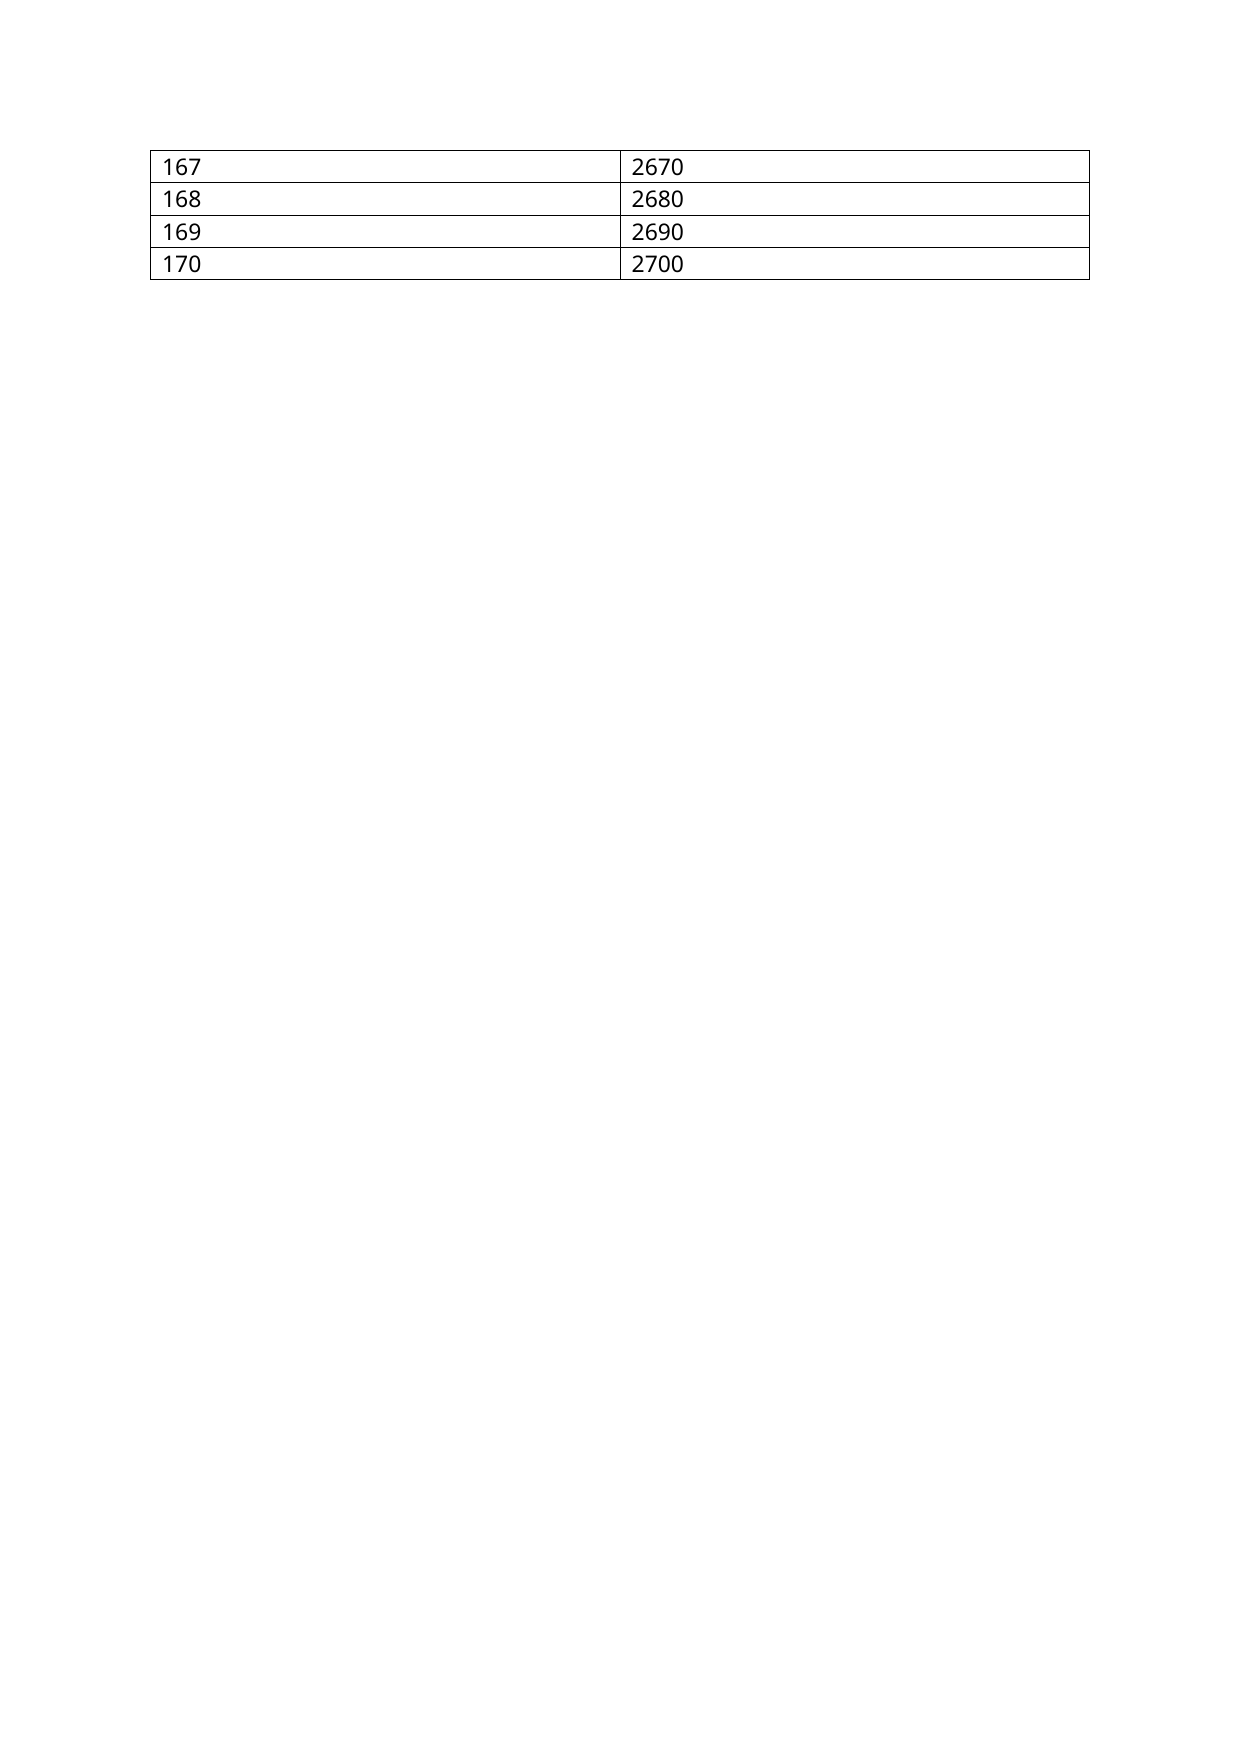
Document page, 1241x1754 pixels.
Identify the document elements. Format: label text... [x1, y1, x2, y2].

table_cell 167 [151, 151, 620, 182]
table_cell 170 [151, 248, 620, 279]
table_cell 2700 [621, 248, 1089, 279]
table_cell 169 [151, 216, 620, 247]
table_cell 168 [151, 183, 620, 214]
table_cell 2680 [621, 183, 1089, 214]
table_cell 2690 [621, 216, 1089, 247]
table_cell 2670 [621, 151, 1089, 182]
